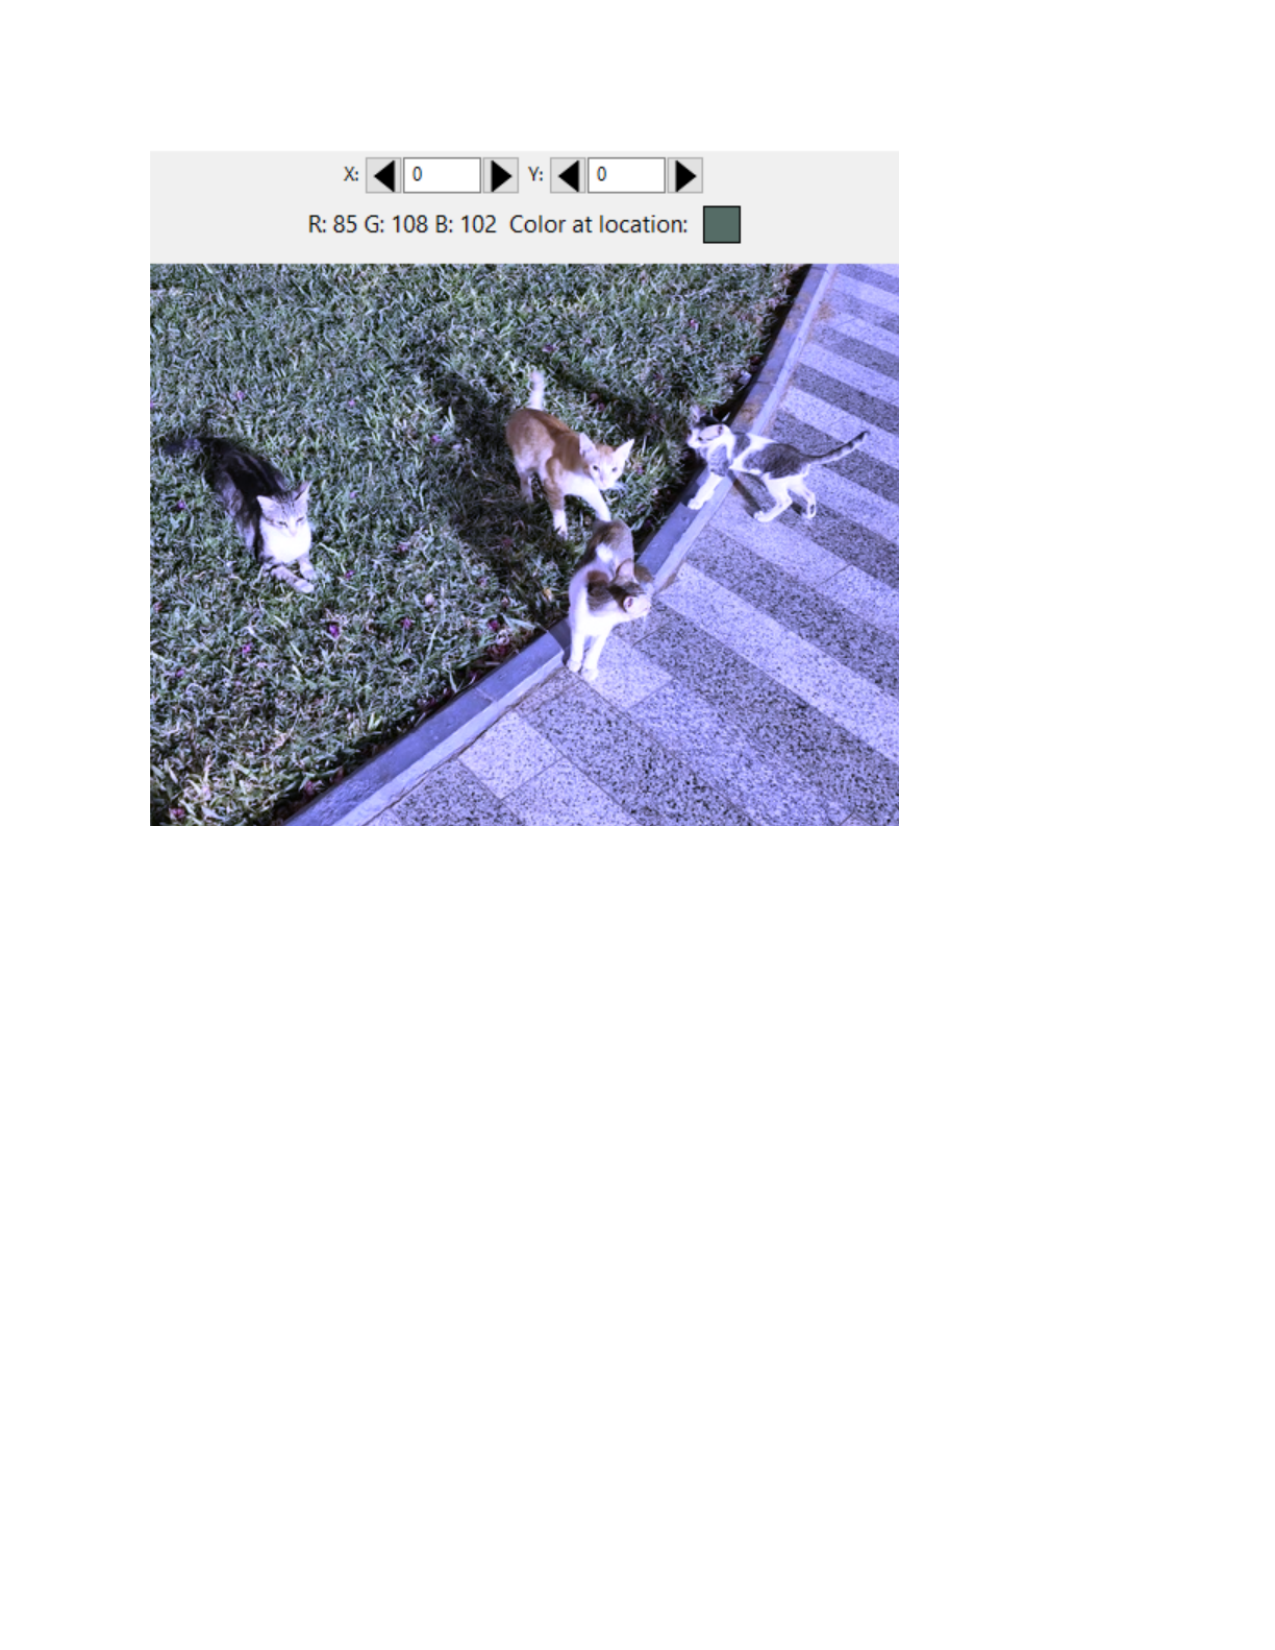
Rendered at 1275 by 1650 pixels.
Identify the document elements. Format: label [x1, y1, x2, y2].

picture [150, 150, 899, 826]
